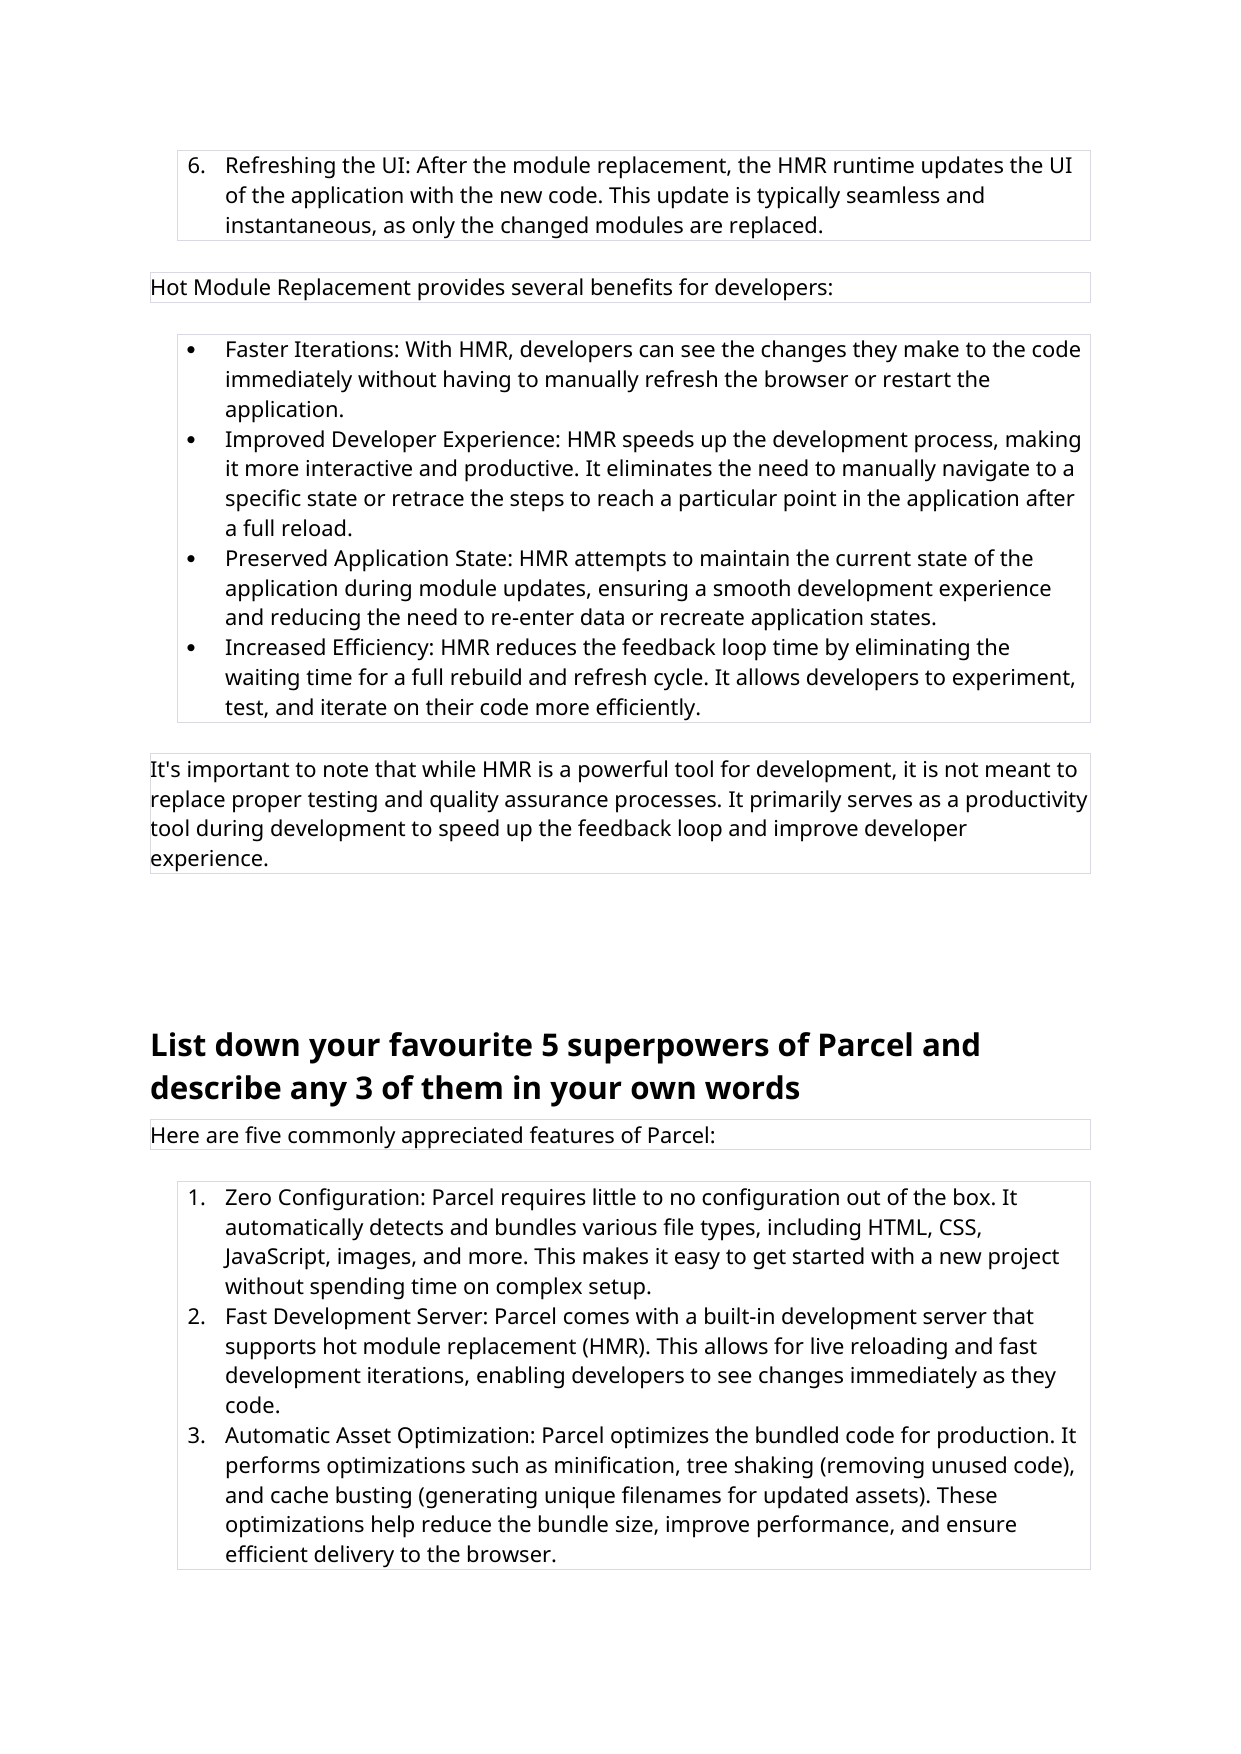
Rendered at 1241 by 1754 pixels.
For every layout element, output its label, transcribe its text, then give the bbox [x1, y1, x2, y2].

list Automatic Asset Optimization: Parcel optimizes the bundled code for production. It performs optimizations such as minification, tree shaking (removing unused code), and cache busting (generating unique filenames for updated assets). These optimizations help reduce the bundle size, improve performance, and ensure efficient delivery to the browser. [178, 1419, 1090, 1569]
list Fast Development Server: Parcel comes with a built-in development server that supports hot module replacement (HMR). This allows for live reloading and fast development iterations, enabling developers to see changes immediately as they code. [178, 1300, 1090, 1419]
list Increased Efficiency: HMR reduces the feedback loop time by eliminating the waiting time for a full rebuild and refresh cycle. It allows developers to experiment, test, and iterate on their code more efficiently. [178, 632, 1090, 722]
text List down your favourite 5 superpowers of Parcel and describe any 3 of them in your own words [150, 1023, 1090, 1109]
list Refreshing the UI: After the module replacement, the HMR runtime updates the UI of the application with the new code. This update is typically seamless and instantaneous, as only the changed modules are replaced. [178, 151, 1090, 240]
list Preserved Application State: HMR attempts to maintain the current state of the application during module updates, ensuring a smooth development experience and reducing the need to re-enter data or recreate application states. [178, 542, 1090, 632]
text Here are five commonly appreciated features of Parcel: [151, 1120, 1090, 1149]
text Hot Module Replacement provides several benefits for developers: [151, 273, 1090, 302]
list Improved Developer Experience: HMR speeds up the development process, making it more interactive and productive. It eliminates the need to manually navigate to a specific state or retrace the steps to reach a particular point in the application after a full reload. [178, 423, 1090, 542]
text It's important to note that while HMR is a powerful tool for development, it is not meant to replace proper testing and quality assurance processes. It primarily serves as a productivity tool during development to speed up the feedback loop and improve developer experience. [151, 754, 1090, 873]
list Zero Configuration: Parcel requires little to no configuration out of the box. It automatically detects and bundles various file types, including HTML, CSS, JavaScript, images, and more. This makes it easy to get started with a new project without spending time on complex setup. [178, 1182, 1090, 1300]
list Faster Iterations: With HMR, developers can see the changes they make to the code immediately without having to manually refresh the browser or restart the application. [178, 335, 1090, 423]
